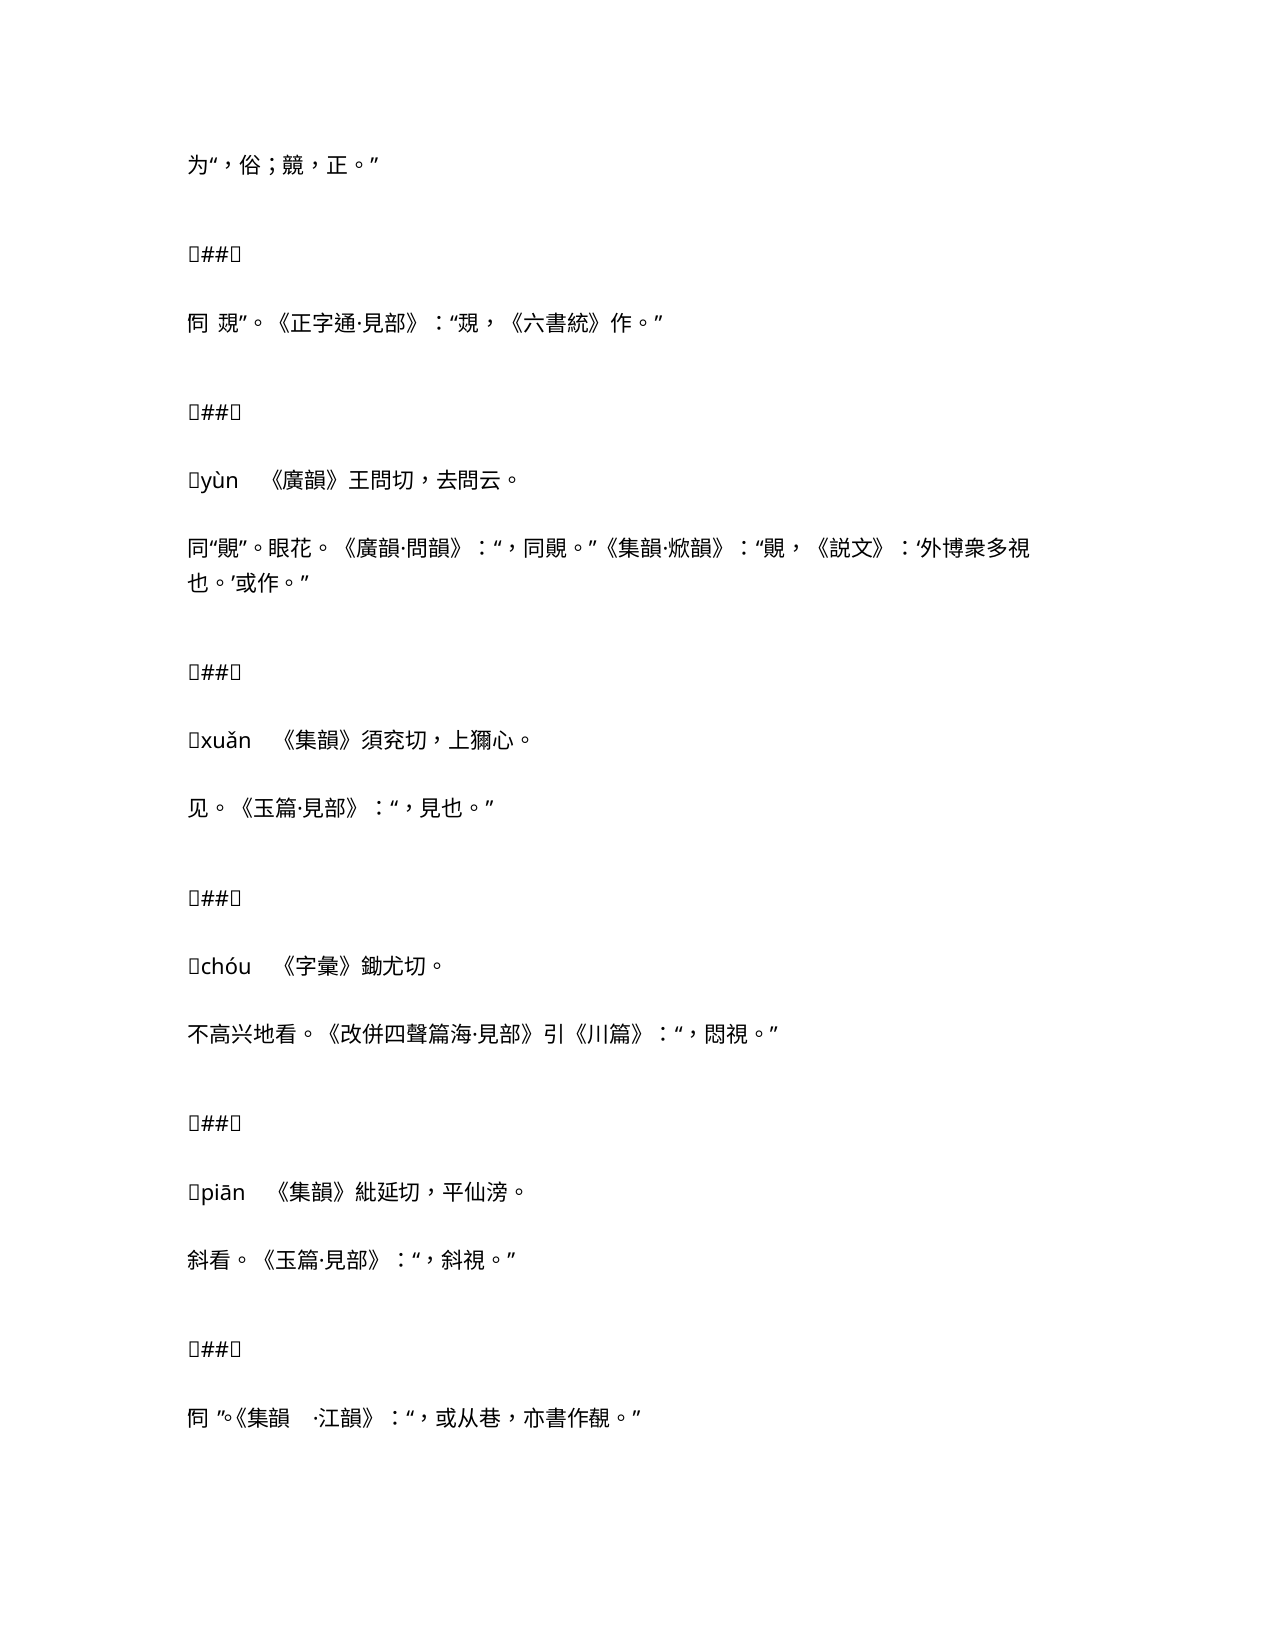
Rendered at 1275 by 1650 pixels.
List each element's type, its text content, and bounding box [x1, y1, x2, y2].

text 𧡣##𧡣 𧡣chóu 《字彙》鋤尤切。 不高兴地看。《改併四聲篇海·見部》引《川篇》：“𧡣，悶視。” [187, 882, 1087, 1083]
text 𧡥##𧡥 𧡥同“𧢆”。《集韻·江韻》：“𧢆，或从巷，亦書作䚎。” [187, 1334, 1087, 1466]
text 𧡡##𧡡 𧡡yùn 《廣韻》王問切，去問云。 同“䚋”。眼花。《廣韻·問韻》：“𧡡，同䚋。”《集韻·焮韻》：“䚋，《説文》：‘外博衆多視也。’或作𧡡。” [187, 397, 1087, 631]
text 𧡢##𧡢 𧡢xuǎn 《集韻》須兖切，上獮心。 见。《玉篇·見部》：“𧡢，見也。” [187, 657, 1087, 857]
text 𧡠##𧡠 𧡠同“覝”。《正字通·見部》：“覝，《六書統》作𧡠。” [187, 239, 1087, 371]
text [187, 150, 1087, 214]
text 𧡤##𧡤 𧡤piān 《集韻》紕延切，平仙滂。 斜看。《玉篇·見部》：“𧡤，斜視。” [187, 1108, 1087, 1309]
